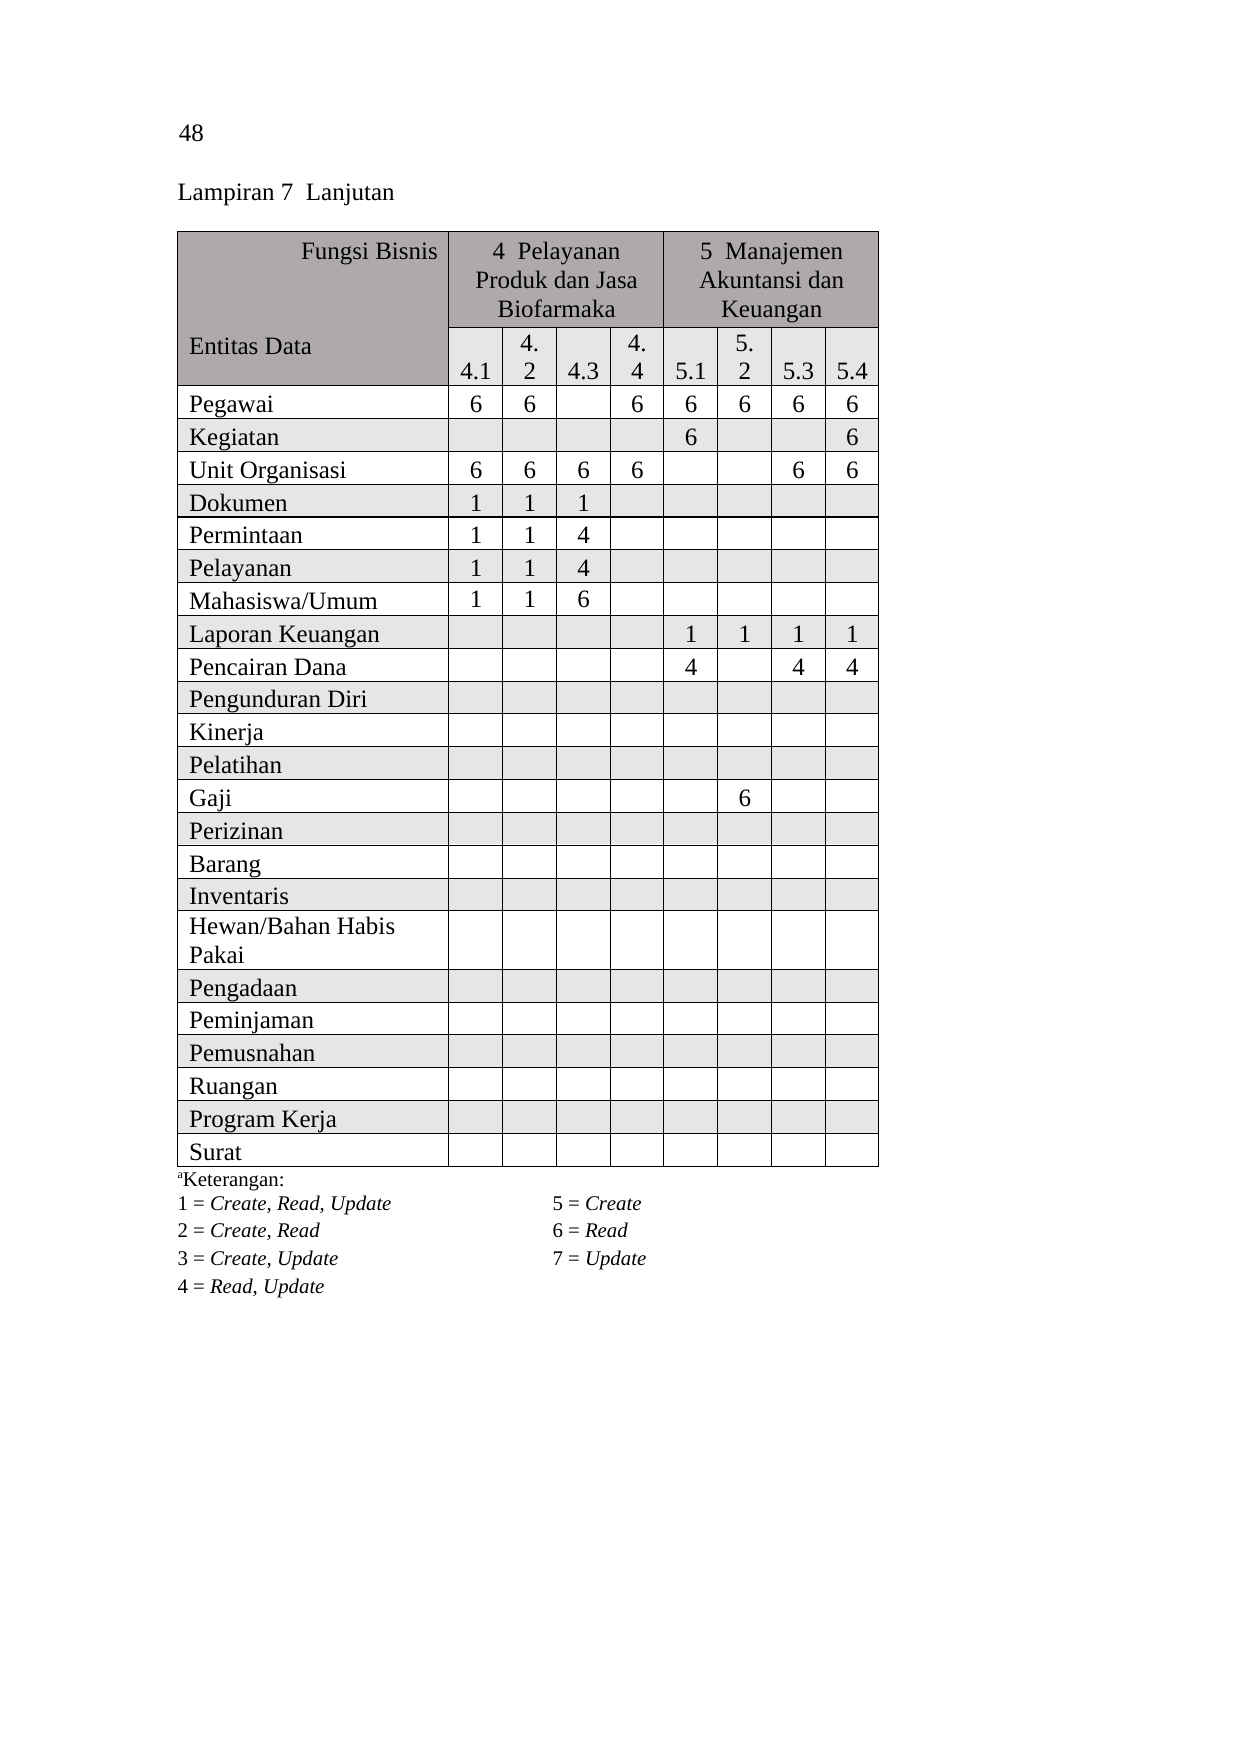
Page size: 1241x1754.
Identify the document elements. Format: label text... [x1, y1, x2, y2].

table_cell [664, 583, 717, 615]
text 1 = Create, Read, Update 5 = Create [177, 1191, 1004, 1215]
table_cell [772, 682, 825, 713]
table_cell 4.4 [611, 328, 663, 385]
table_cell [664, 813, 717, 844]
text 2 = Create, Read 6 = Read [177, 1218, 1004, 1242]
table_cell 5.3 [772, 328, 825, 385]
table_cell [772, 780, 825, 812]
table_cell 4 [557, 550, 610, 582]
table_cell Inventaris [178, 879, 448, 910]
table_cell [826, 1101, 878, 1133]
table_cell [503, 1134, 556, 1166]
table_cell Pelatihan [178, 747, 448, 779]
table_cell [826, 1003, 878, 1034]
table_cell [557, 1101, 610, 1133]
table_cell [557, 747, 610, 779]
table_cell [557, 386, 610, 418]
table_cell [449, 813, 502, 844]
table_cell [449, 970, 502, 1002]
table_cell [611, 846, 663, 877]
table_cell [449, 846, 502, 877]
table_cell [664, 970, 717, 1002]
table_cell [503, 780, 556, 812]
table_cell [503, 616, 556, 648]
table_cell [664, 682, 717, 713]
table_cell [503, 1068, 556, 1100]
table_cell [503, 714, 556, 746]
table_cell [772, 747, 825, 779]
table_cell [718, 714, 771, 746]
table_cell [664, 780, 717, 812]
table_cell [611, 649, 663, 681]
table_cell 1 [772, 616, 825, 648]
table_cell Kegiatan [178, 419, 448, 451]
table_cell [449, 879, 502, 910]
table_cell Mahasiswa/Umum [178, 583, 448, 615]
table_cell [772, 518, 825, 549]
table_cell [718, 452, 771, 484]
table_cell [718, 1101, 771, 1133]
table_cell [718, 583, 771, 615]
table_cell [772, 419, 825, 451]
table_cell [826, 813, 878, 844]
table_cell [503, 813, 556, 844]
table_cell [664, 714, 717, 746]
table_cell [718, 747, 771, 779]
table_cell [664, 879, 717, 910]
table_cell [718, 550, 771, 582]
table_cell [718, 1134, 771, 1166]
table_cell 1 [503, 518, 556, 549]
table_cell [772, 485, 825, 516]
table_cell [718, 879, 771, 910]
table_cell [718, 1068, 771, 1100]
table_cell [611, 419, 663, 451]
table_cell [826, 846, 878, 877]
table_cell [718, 649, 771, 681]
table_cell [664, 485, 717, 516]
table_cell 1 [503, 485, 556, 516]
table_cell [772, 583, 825, 615]
table_cell [772, 1035, 825, 1067]
table_cell [772, 879, 825, 910]
table_cell [772, 911, 825, 969]
table_cell Gaji [178, 780, 448, 812]
table_cell [664, 1003, 717, 1034]
table_cell [664, 911, 717, 969]
table_cell [718, 1003, 771, 1034]
text Lampiran 7 Lanjutan [177, 177, 1004, 206]
table_cell 1 [503, 550, 556, 582]
table_cell [557, 879, 610, 910]
table_cell [664, 747, 717, 779]
table_cell Peminjaman [178, 1003, 448, 1034]
table_header Fungsi Bisnis Entitas Data [178, 232, 448, 385]
table_cell [503, 419, 556, 451]
table_cell [826, 1068, 878, 1100]
table_cell [826, 1035, 878, 1067]
table_cell [557, 911, 610, 969]
table_cell 4 [826, 649, 878, 681]
table_cell 4.1 [449, 328, 502, 385]
table_cell 6 [718, 386, 771, 418]
table_cell [449, 747, 502, 779]
table_cell [449, 1068, 502, 1100]
table_cell [718, 1035, 771, 1067]
table_cell [664, 1068, 717, 1100]
table_cell [503, 682, 556, 713]
table_cell [826, 550, 878, 582]
table_cell Dokumen [178, 485, 448, 516]
table_cell 1 [449, 583, 502, 615]
table_cell [826, 879, 878, 910]
table_cell 6 [772, 386, 825, 418]
table_cell [503, 879, 556, 910]
table_cell [611, 616, 663, 648]
table_cell 1 [503, 583, 556, 615]
table_cell [449, 649, 502, 681]
table_cell [611, 1068, 663, 1100]
table_header 4 Pelayanan Produk dan Jasa Biofarmaka [449, 232, 663, 327]
table_cell 6 [826, 386, 878, 418]
table_cell [449, 911, 502, 969]
table_cell 6 [503, 452, 556, 484]
table_cell [557, 970, 610, 1002]
table_cell [611, 1134, 663, 1166]
table_cell [611, 813, 663, 844]
table_cell [557, 616, 610, 648]
table_header 5 Manajemen Akuntansi dan Keuangan [664, 232, 878, 327]
table_cell [611, 1003, 663, 1034]
table_cell [557, 1134, 610, 1166]
table_cell Program Kerja [178, 1101, 448, 1133]
table_cell 1 [664, 616, 717, 648]
table_cell [664, 1101, 717, 1133]
table_cell [557, 780, 610, 812]
table_cell 6 [611, 386, 663, 418]
table_cell 1 [449, 550, 502, 582]
table_cell [772, 1003, 825, 1034]
table_cell Pencairan Dana [178, 649, 448, 681]
table_cell 4 [772, 649, 825, 681]
table_cell 6 [664, 386, 717, 418]
table_cell [826, 970, 878, 1002]
table_cell [772, 1068, 825, 1100]
table_cell [718, 518, 771, 549]
table_cell [826, 714, 878, 746]
table_cell [611, 682, 663, 713]
table_cell 5.4 [826, 328, 878, 385]
table_cell [503, 649, 556, 681]
table_cell [557, 419, 610, 451]
table_cell [826, 780, 878, 812]
table_cell Perizinan [178, 813, 448, 844]
table_cell Pemusnahan [178, 1035, 448, 1067]
table_cell 4 [557, 518, 610, 549]
table_cell [557, 649, 610, 681]
table_cell [503, 911, 556, 969]
table_cell [503, 747, 556, 779]
table_cell 1 [718, 616, 771, 648]
table_cell [557, 682, 610, 713]
table_cell [611, 747, 663, 779]
table_cell [772, 1101, 825, 1133]
table_cell 6 [557, 452, 610, 484]
table_cell [557, 813, 610, 844]
table_cell 5.1 [664, 328, 717, 385]
table_cell [557, 1068, 610, 1100]
table_cell [718, 970, 771, 1002]
table_cell 4.3 [557, 328, 610, 385]
table_cell [611, 485, 663, 516]
table_cell [611, 780, 663, 812]
table_cell [611, 714, 663, 746]
table_cell [826, 747, 878, 779]
table_cell Surat [178, 1134, 448, 1166]
table_cell [449, 1003, 502, 1034]
table_cell [611, 550, 663, 582]
table_cell [664, 1134, 717, 1166]
table_cell Pelayanan [178, 550, 448, 582]
table_cell 4 [664, 649, 717, 681]
table_cell [718, 485, 771, 516]
table_cell [557, 846, 610, 877]
table_cell [611, 911, 663, 969]
table_cell [611, 970, 663, 1002]
table_cell [449, 616, 502, 648]
table_cell 1 [826, 616, 878, 648]
table_cell [449, 682, 502, 713]
table_cell 5.2 [718, 328, 771, 385]
table_cell [772, 714, 825, 746]
table_cell [449, 1035, 502, 1067]
table_cell [718, 682, 771, 713]
table_cell [772, 550, 825, 582]
table_cell [664, 452, 717, 484]
table_cell Laporan Keuangan [178, 616, 448, 648]
table_cell [664, 550, 717, 582]
table_cell [664, 1035, 717, 1067]
table_cell [664, 846, 717, 877]
table_cell [718, 419, 771, 451]
table_cell [611, 1101, 663, 1133]
table_cell Pegawai [178, 386, 448, 418]
table_cell [826, 485, 878, 516]
table_cell 1 [449, 518, 502, 549]
table_cell Kinerja [178, 714, 448, 746]
table_cell [826, 682, 878, 713]
table_cell Ruangan [178, 1068, 448, 1100]
text 3 = Create, Update 7 = Update [177, 1246, 1004, 1270]
table_cell 1 [449, 485, 502, 516]
table_cell 6 [449, 452, 502, 484]
table_cell [772, 1134, 825, 1166]
table_cell Barang [178, 846, 448, 877]
table_cell [826, 583, 878, 615]
table_cell [718, 813, 771, 844]
table_cell 6 [557, 583, 610, 615]
table_cell 4.2 [503, 328, 556, 385]
table_cell [449, 1134, 502, 1166]
table_cell 6 [611, 452, 663, 484]
table_cell [503, 1035, 556, 1067]
table_cell [611, 583, 663, 615]
table_cell [611, 879, 663, 910]
table_cell Permintaan [178, 518, 448, 549]
table_cell 6 [664, 419, 717, 451]
text 4 = Read, Update [177, 1273, 1004, 1298]
table_cell Hewan/Bahan Habis Pakai [178, 911, 448, 969]
text aKeterangan: [177, 1167, 1004, 1191]
table_cell 6 [718, 780, 771, 812]
table_cell Pengunduran Diri [178, 682, 448, 713]
table_cell 6 [826, 419, 878, 451]
table_cell [772, 846, 825, 877]
table_cell [449, 714, 502, 746]
table_cell [772, 813, 825, 844]
table_cell [503, 970, 556, 1002]
table_cell [611, 518, 663, 549]
table_cell [503, 846, 556, 877]
table_cell [503, 1101, 556, 1133]
table_cell [557, 714, 610, 746]
table_cell [449, 419, 502, 451]
table_cell 6 [503, 386, 556, 418]
table_cell 6 [772, 452, 825, 484]
table_cell [449, 1101, 502, 1133]
table_cell [718, 846, 771, 877]
table_cell 6 [826, 452, 878, 484]
table_cell [718, 911, 771, 969]
table_cell [664, 518, 717, 549]
table_cell [826, 1134, 878, 1166]
table_cell [611, 1035, 663, 1067]
table_cell [449, 780, 502, 812]
table_cell [557, 1003, 610, 1034]
table_cell [772, 970, 825, 1002]
table_cell [826, 911, 878, 969]
table_cell Pengadaan [178, 970, 448, 1002]
table_cell Unit Organisasi [178, 452, 448, 484]
table_cell [557, 1035, 610, 1067]
table_cell 6 [449, 386, 502, 418]
table_cell [503, 1003, 556, 1034]
table_cell 1 [557, 485, 610, 516]
table_cell [826, 518, 878, 549]
